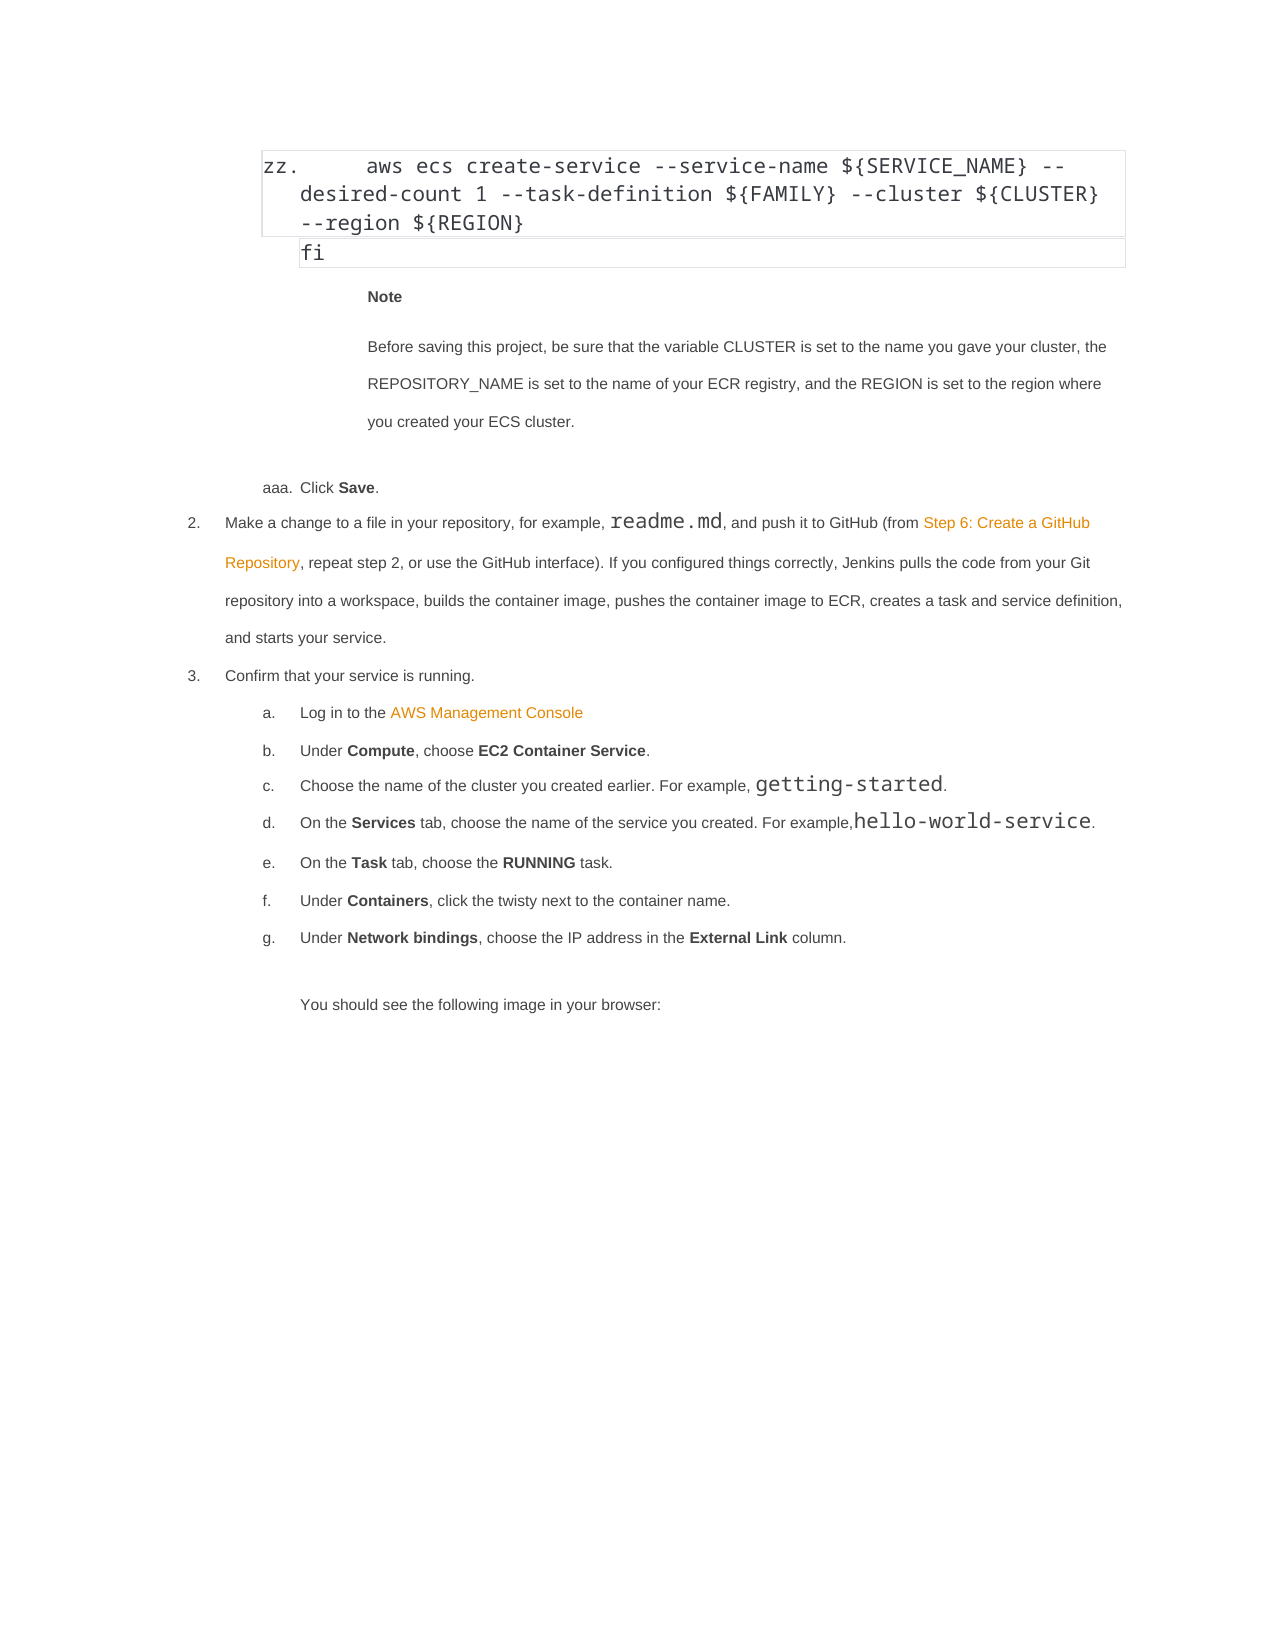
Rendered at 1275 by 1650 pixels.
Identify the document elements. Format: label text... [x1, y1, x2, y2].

list Confirm that your service is running. [187, 647, 1125, 684]
text Before saving this project, be sure that the variable CLUSTER is set to the name you gave your cluster, the REPOSITORY_NAME is set to the name of your ECR registry, and the REGION is set to the region where you created your ECS cluster. [367, 318, 1125, 430]
list Under Containers, click the twisty next to the container name. [262, 872, 1125, 909]
list Under Compute, choose EC2 Container Service. [262, 722, 1125, 759]
list Under Network bindings, choose the IP address in the External Link column. [262, 909, 1125, 947]
list Click Save. [262, 459, 1125, 497]
list On the Task tab, choose the RUNNING task. [262, 834, 1125, 872]
text Note [367, 268, 1125, 305]
text fi [300, 239, 1125, 267]
list On the Services tab, choose the name of the service you created. For example,hello-world-service. [262, 797, 1125, 834]
list Choose the name of the cluster you created earlier. For example, getting-started. [262, 759, 1125, 797]
list Log in to the AWS Management Console [262, 684, 1125, 722]
list aws ecs create-service --service-name ${SERVICE_NAME} --desired-count 1 --task-definition ${FAMILY} --cluster ${CLUSTER} --region ${REGION} [263, 151, 1125, 236]
list Make a change to a file in your repository, for example, readme.md, and push it to GitHub (from Step 6: Create a GitHub Repository, repeat step 2, or use the GitHub interface). If you configured things correctly, Jenkins pulls the code from your Git repository into a workspace, builds the container image, pushes the container image to ECR, creates a task and service definition, and starts your service. [187, 497, 1125, 647]
text You should see the following image in your browser: [300, 976, 1125, 1014]
